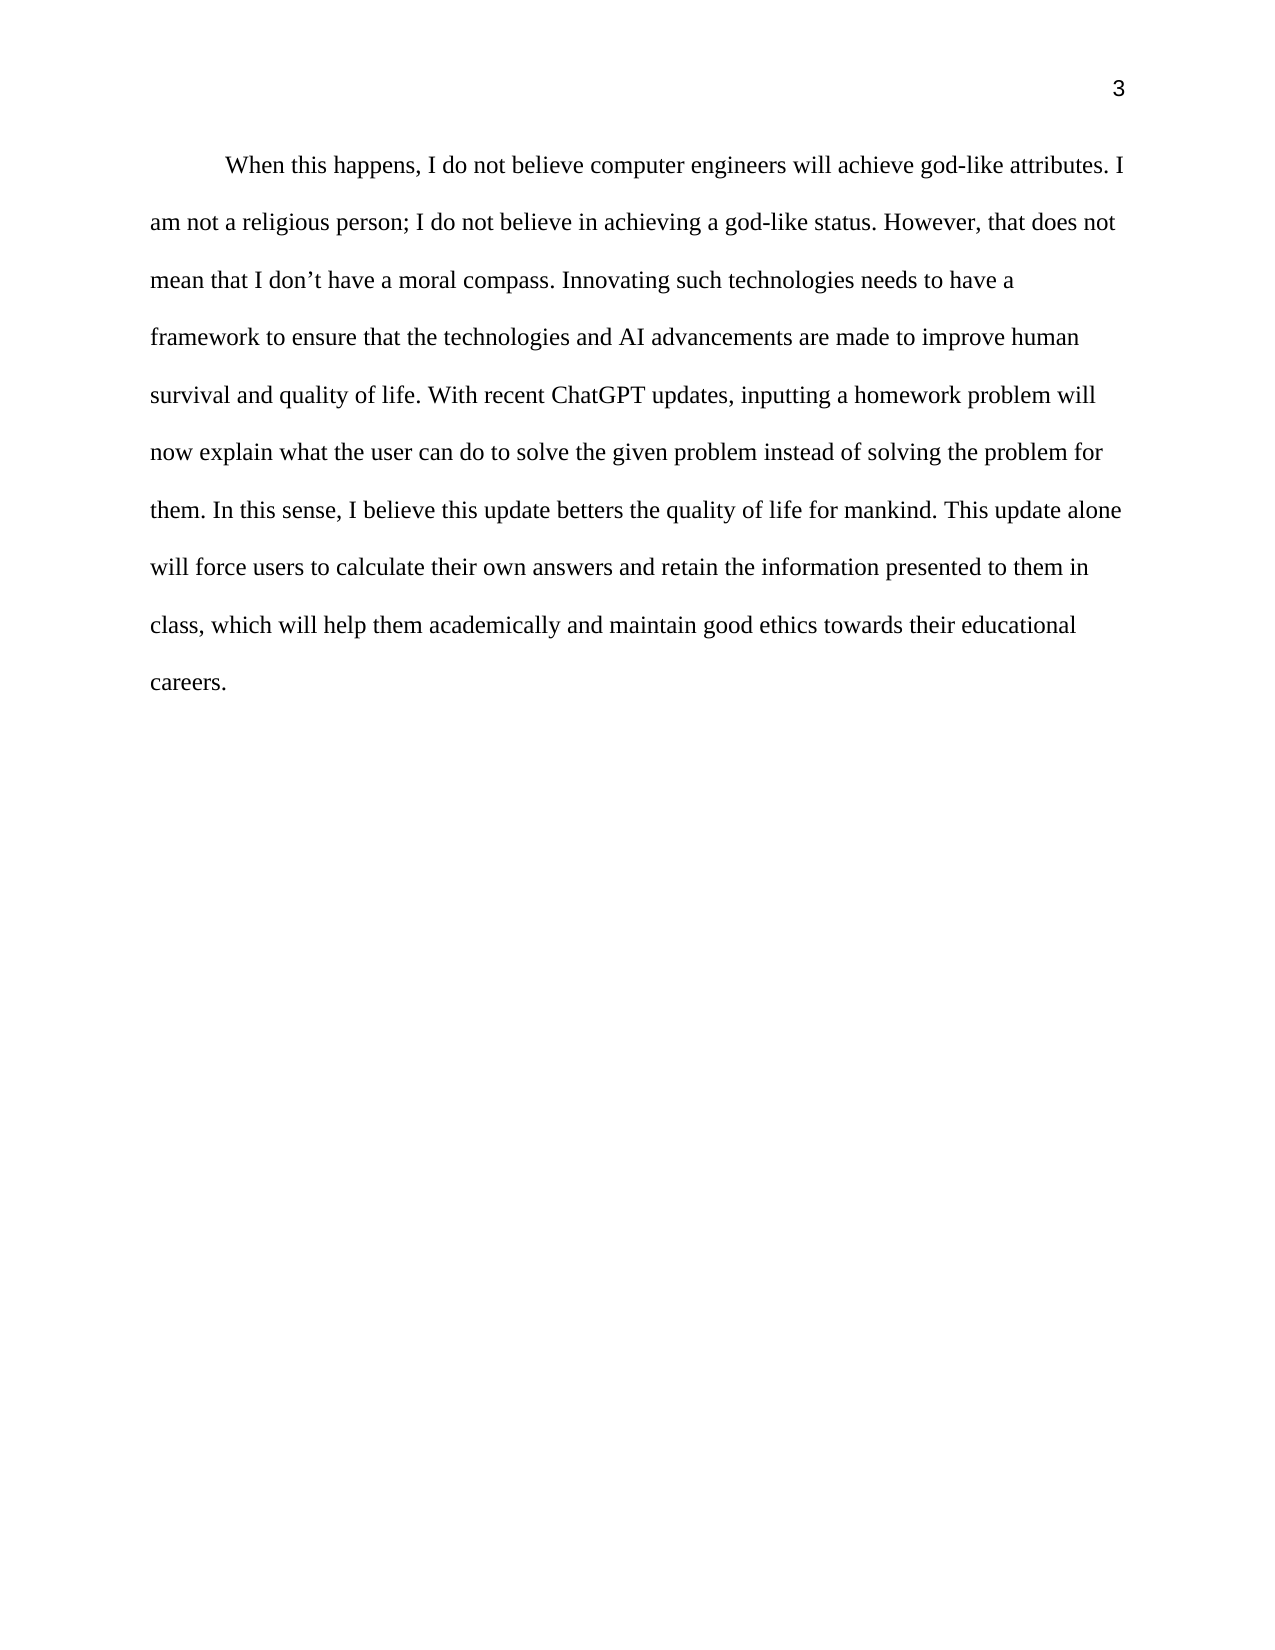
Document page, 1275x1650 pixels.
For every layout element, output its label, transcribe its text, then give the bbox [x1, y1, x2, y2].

text When this happens, I do not believe computer engineers will achieve god-like attributes. I am not a religious person; I do not believe in achieving a god-like status. However, that does not mean that I don’t have a moral compass. Innovating such technologies needs to have a framework to ensure that the technologies and AI advancements are made to improve human survival and quality of life. With recent ChatGPT updates, inputting a homework problem will now explain what the user can do to solve the given problem instead of solving the problem for them. In this sense, I believe this update betters the quality of life for mankind. This update alone will force users to calculate their own answers and retain the information presented to them in class, which will help them academically and maintain good ethics towards their educational careers. [150, 150, 1125, 696]
